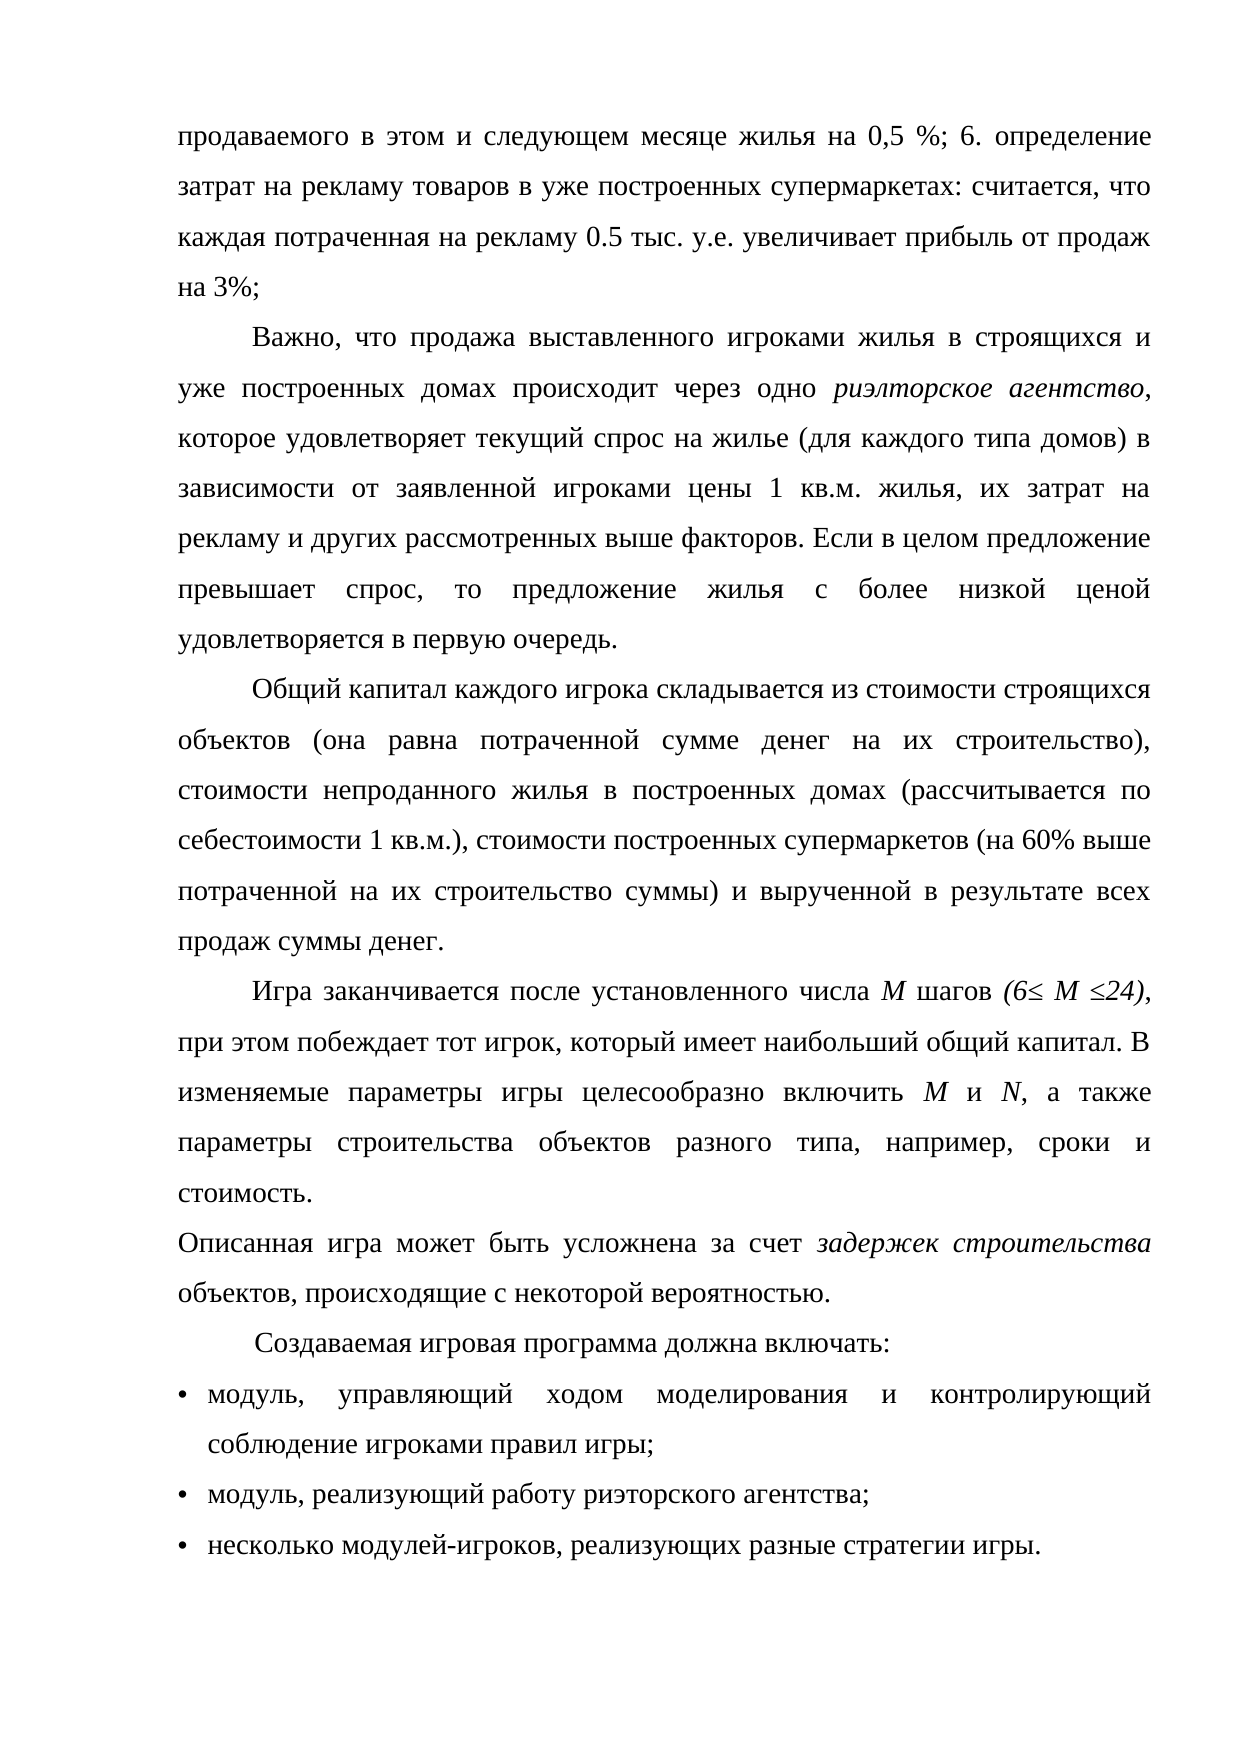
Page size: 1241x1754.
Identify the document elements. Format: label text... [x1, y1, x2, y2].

text Важно, что продажа выставленного игроками жилья в строящихся и уже построенных домах происходит через одно риэлторское агентство, которое удовлетворяет текущий спрос на жилье (для каждого типа домов) в зависимости от заявленной игроками цены 1 кв.м. жилья, их затрат на рекламу и других рассмотренных выше факторов. Если в целом предложение превышает спрос, то предложение жилья с более низкой ценой удовлетворяется в первую очередь. [178, 319, 1152, 655]
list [177, 118, 1152, 303]
text Игра заканчивается после установленного числа М шагов (6≤ М ≤24), при этом побеждает тот игрок, который имеет наибольший общий капитал. В изменяемые параметры игры целесообразно включить М и N, а также параметры строительства объектов разного типа, например, сроки и стоимость. [178, 973, 1152, 1208]
text Описанная игра может быть усложнена за счет задержек строительства объектов, происходящие с некоторой вероятностью. [178, 1225, 1152, 1309]
text Общий капитал каждого игрока складывается из стоимости строящихся объектов (она равна потраченной сумме денег на их строительство), стоимости непроданного жилья в построенных домах (рассчитывается по себестоимости 1 кв.м.), стоимости построенных супермаркетов (на 60% выше потраченной на их строительство суммы) и вырученной в результате всех продаж суммы денег. [178, 672, 1152, 957]
list модуль, управляющий ходом моделирования и контролирующий соблюдение игроками правил игры; [178, 1376, 1152, 1460]
list несколько модулей-игроков, реализующих разные стратегии игры. [178, 1527, 1152, 1560]
list модуль, реализующий работу риэторского агентства; [178, 1477, 1152, 1510]
text Создаваемая игровая программа должна включать: [254, 1326, 1152, 1359]
